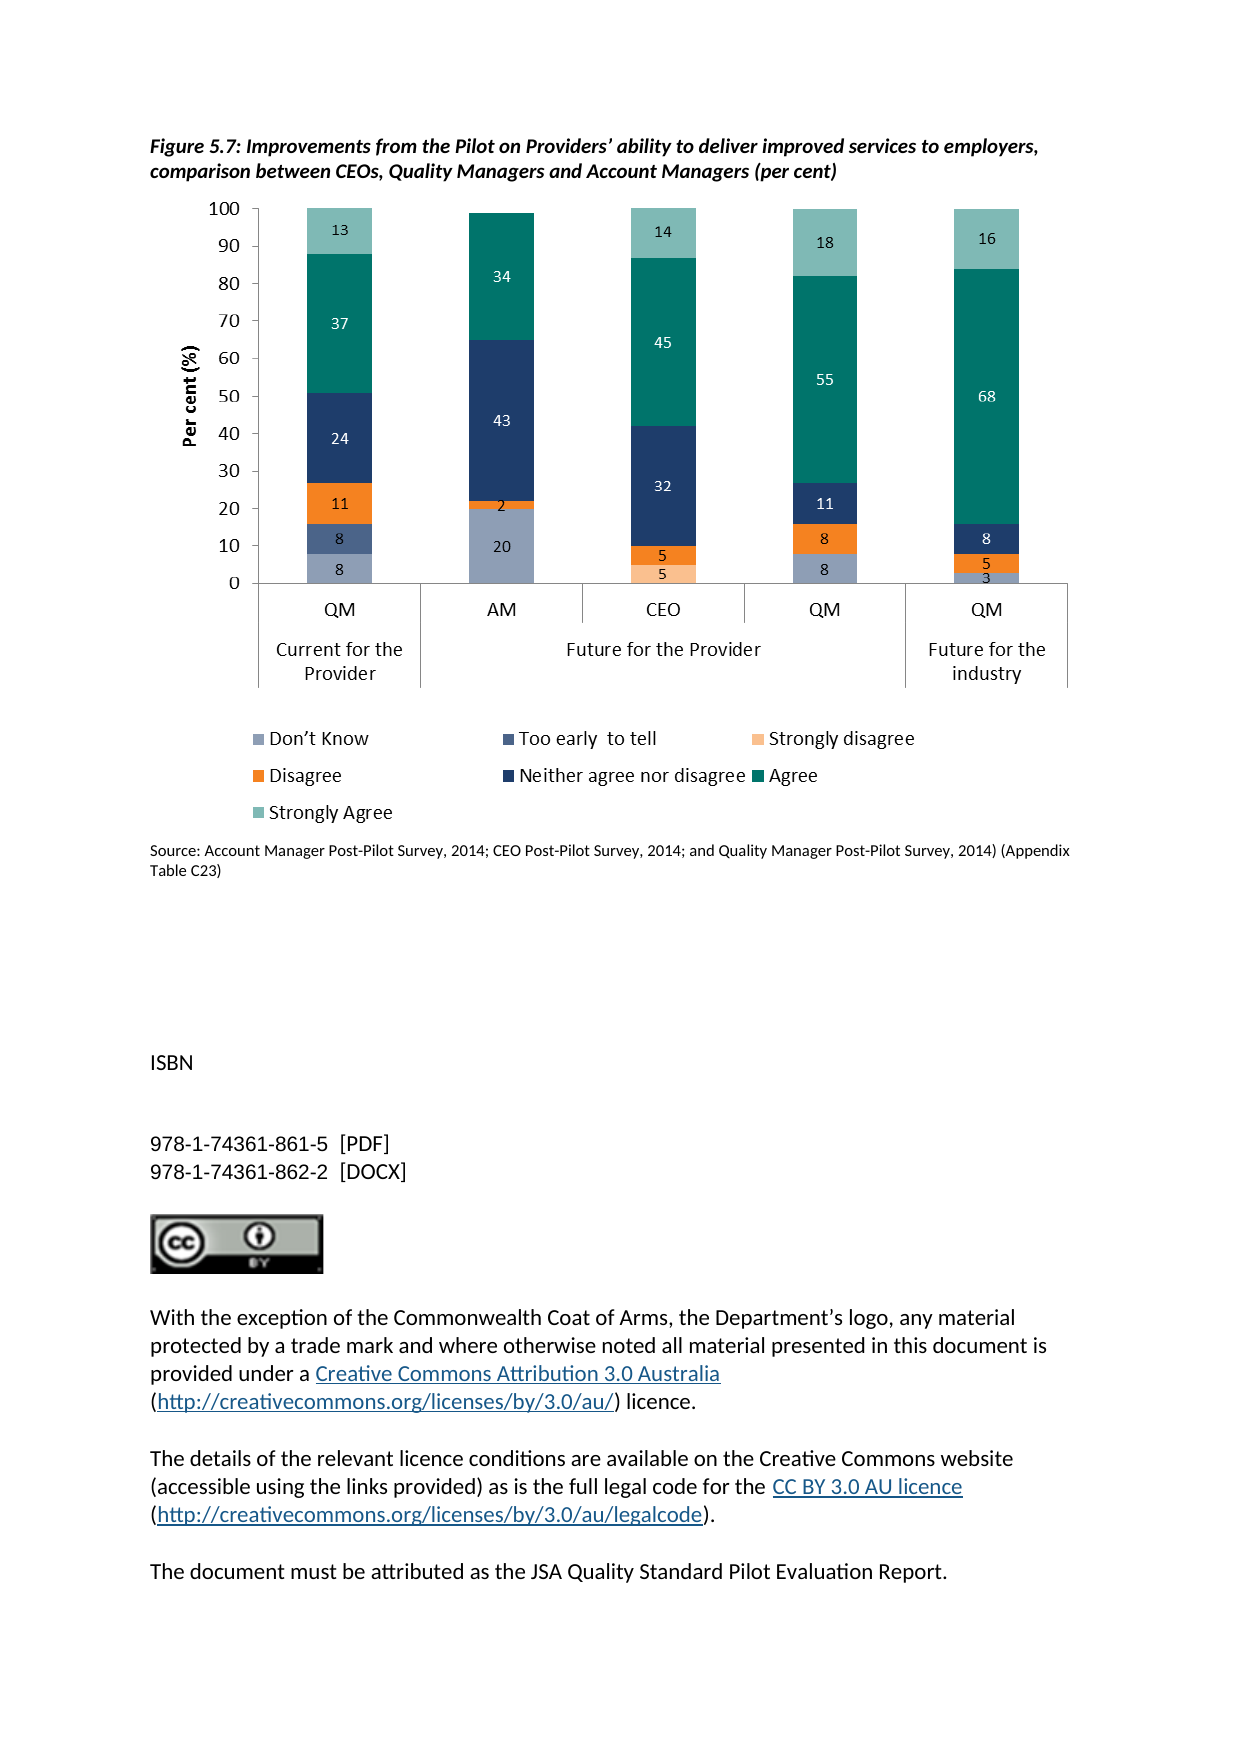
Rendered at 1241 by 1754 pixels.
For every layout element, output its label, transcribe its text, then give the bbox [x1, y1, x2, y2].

text Source: Account Manager Post-Pilot Survey, 2014; CEO Post-Pilot Survey, 2014; and Quality Manager Post-Pilot Survey, 2014) (Appendix Table C23) [150, 840, 1107, 881]
picture [150, 183, 1091, 840]
picture [150, 1214, 324, 1274]
subtitle Figure 5.7: Improvements from the Pilot on Providers’ ability to deliver improved services to employers, comparison between CEOs, Quality Managers and Account Managers (per cent) [150, 133, 1107, 184]
